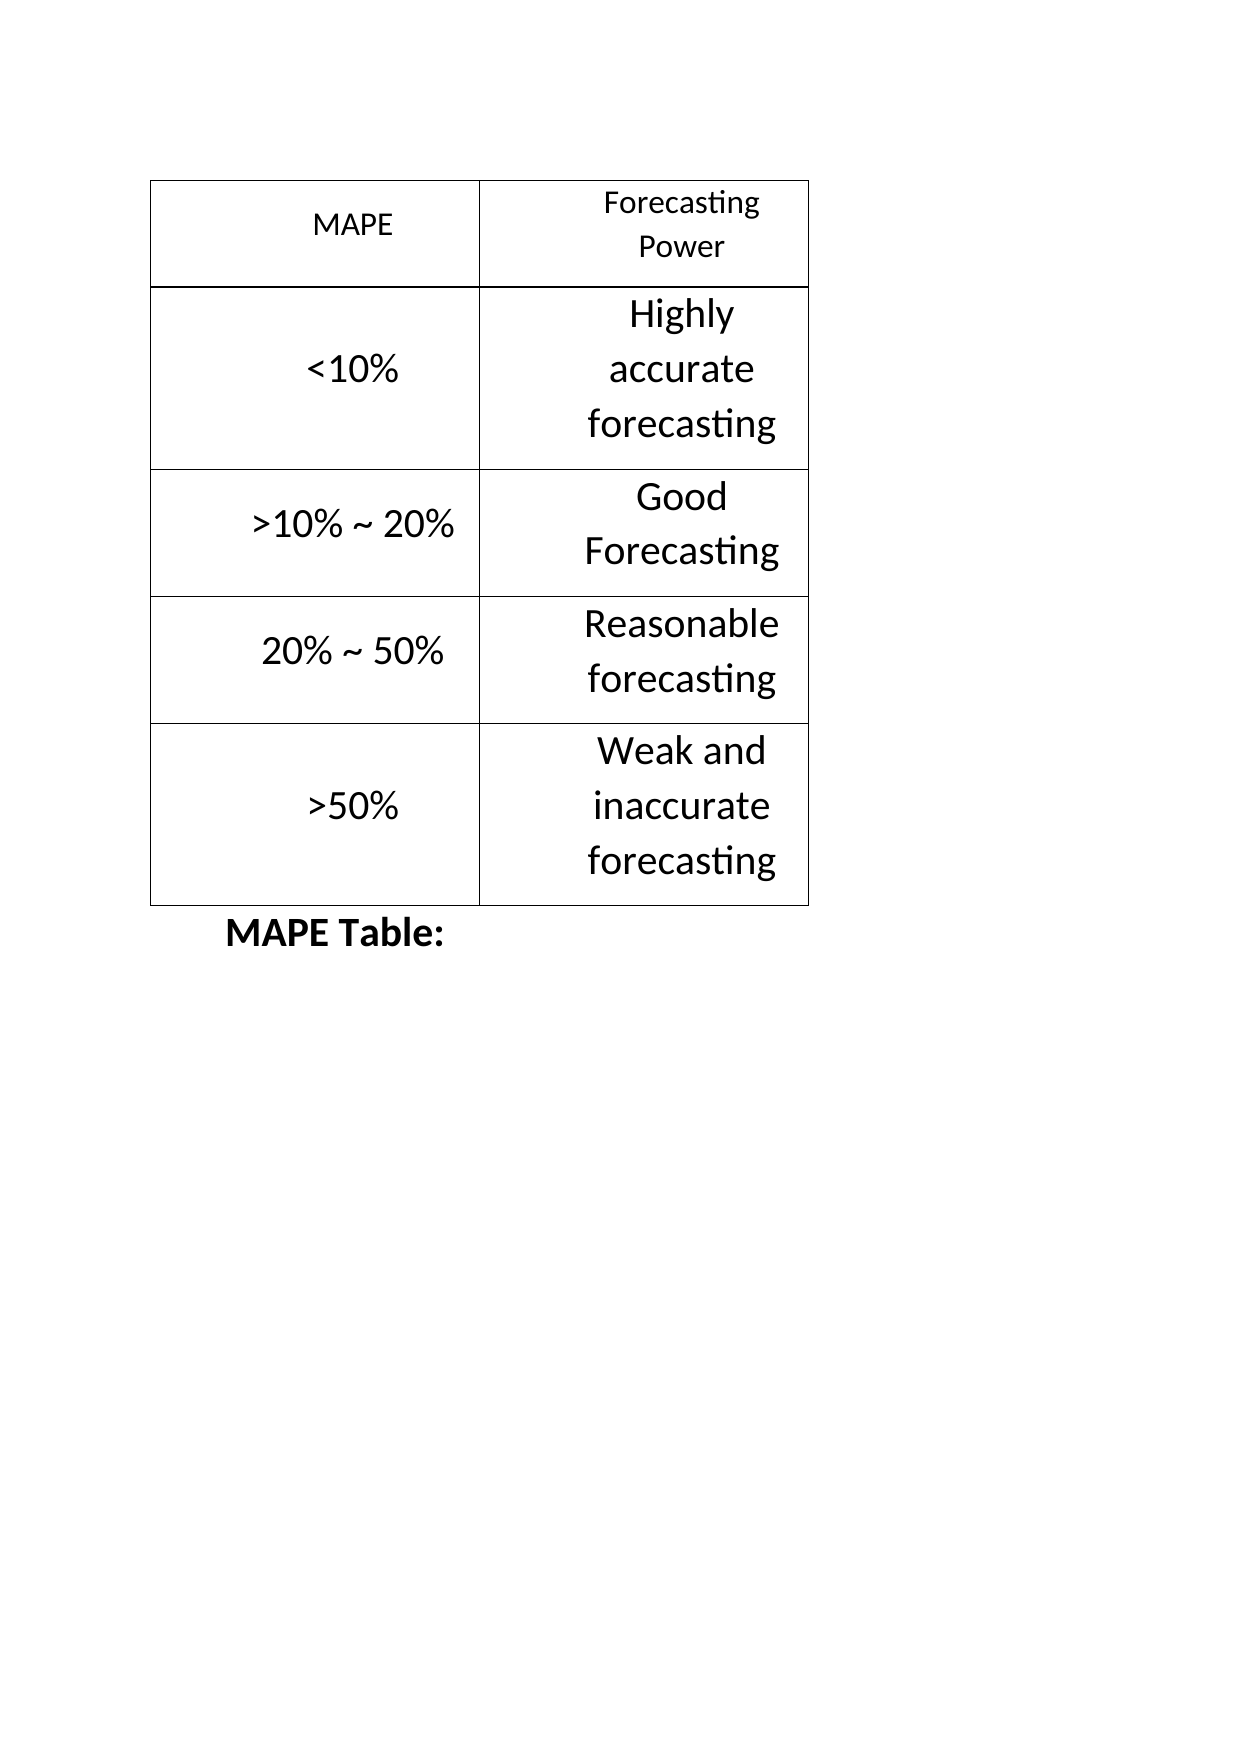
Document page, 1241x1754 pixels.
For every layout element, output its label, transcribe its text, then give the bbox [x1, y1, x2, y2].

table_cell Weak and inaccurate forecasting [480, 724, 808, 905]
table_cell <10% [151, 288, 479, 468]
table_cell >50% [151, 724, 479, 905]
table_cell >10% ~ 20% [151, 470, 479, 596]
table_cell 20% ~ 50% [151, 597, 479, 723]
table_header Forecasting Power [480, 181, 808, 286]
table_cell Reasonable forecasting [480, 597, 808, 723]
table_header MAPE [151, 181, 479, 286]
text MAPE Table: [225, 906, 1090, 957]
table_cell Good Forecasting [480, 470, 808, 596]
table_cell Highly accurate forecasting [480, 288, 808, 468]
